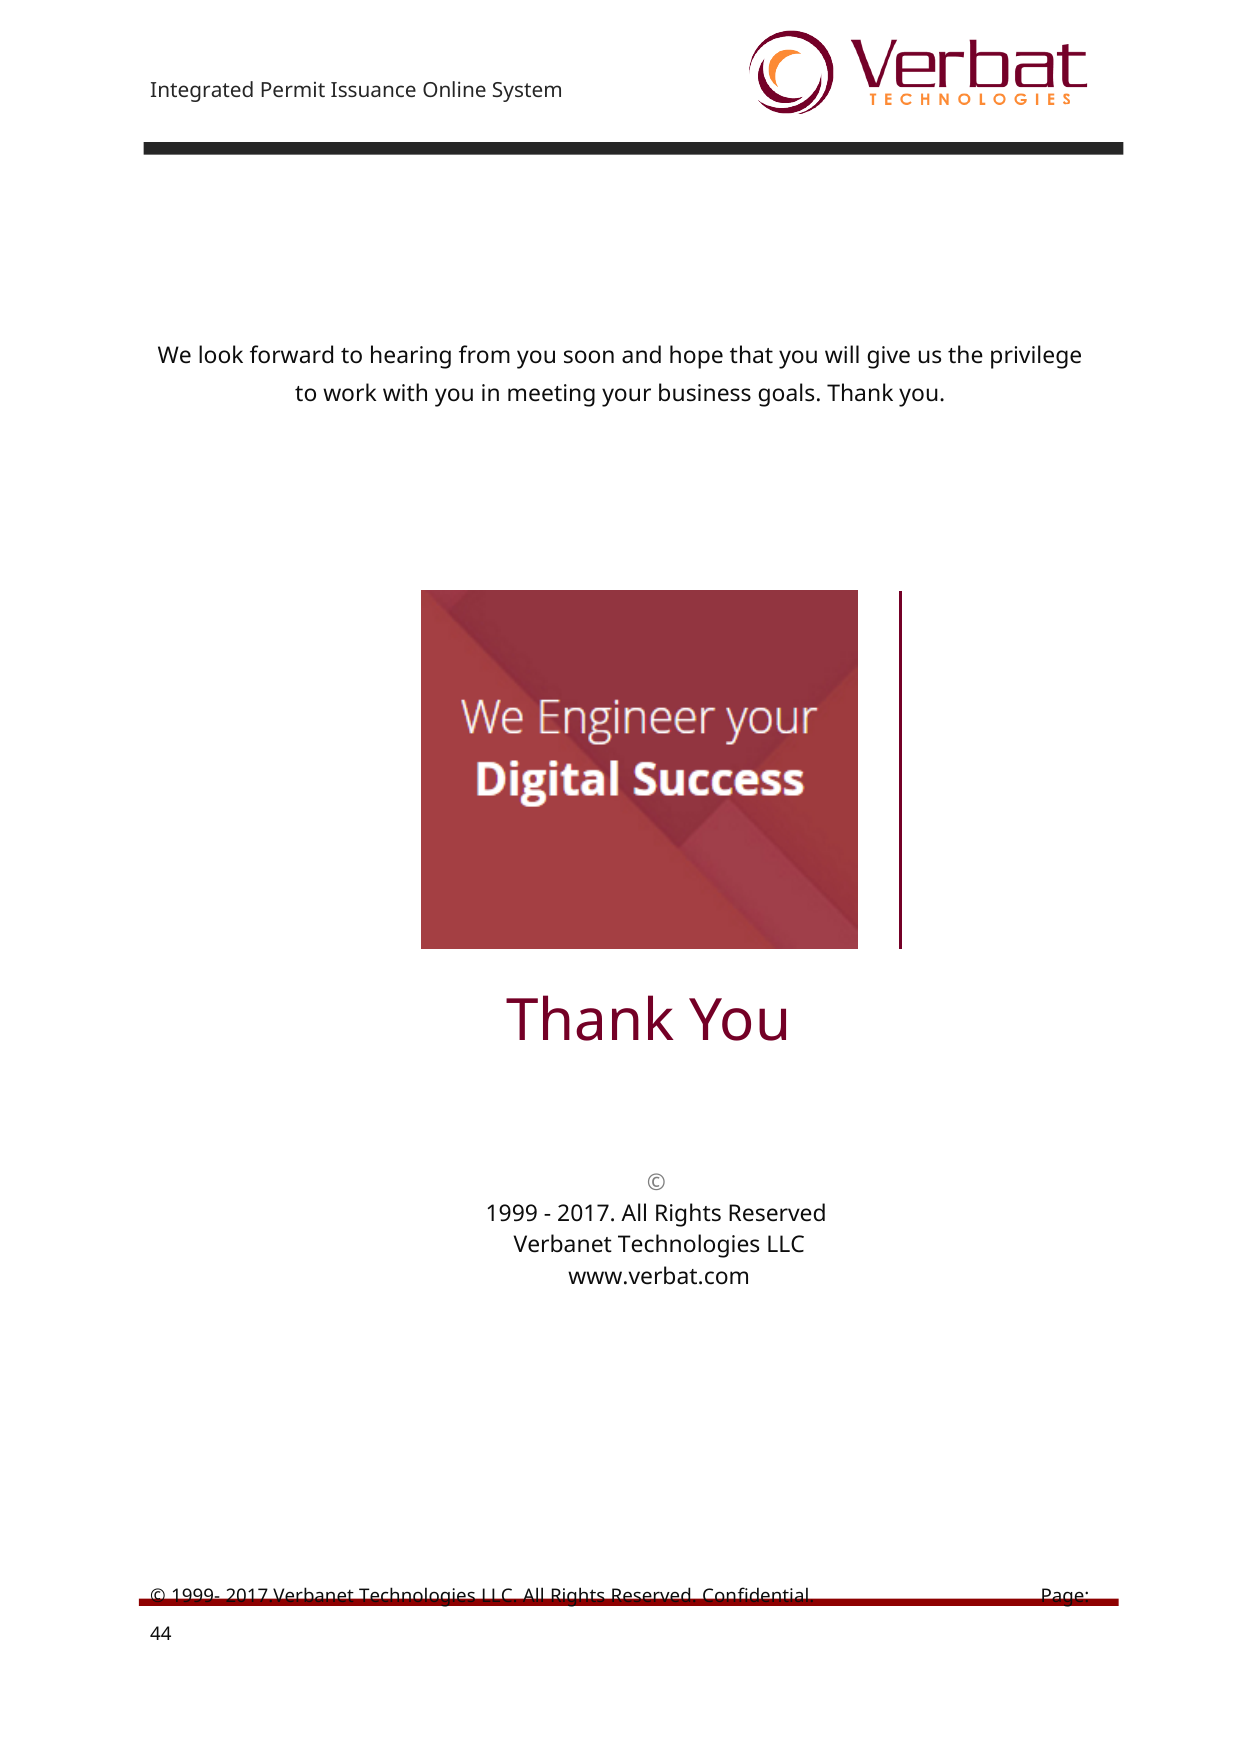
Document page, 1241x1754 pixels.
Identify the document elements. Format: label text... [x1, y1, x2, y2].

text We look forward to hearing from you soon and hope that you will give us the privilege to work with you in meeting your business goals. Thank you. [150, 333, 1090, 408]
picture [745, 26, 1089, 114]
picture [421, 590, 858, 949]
